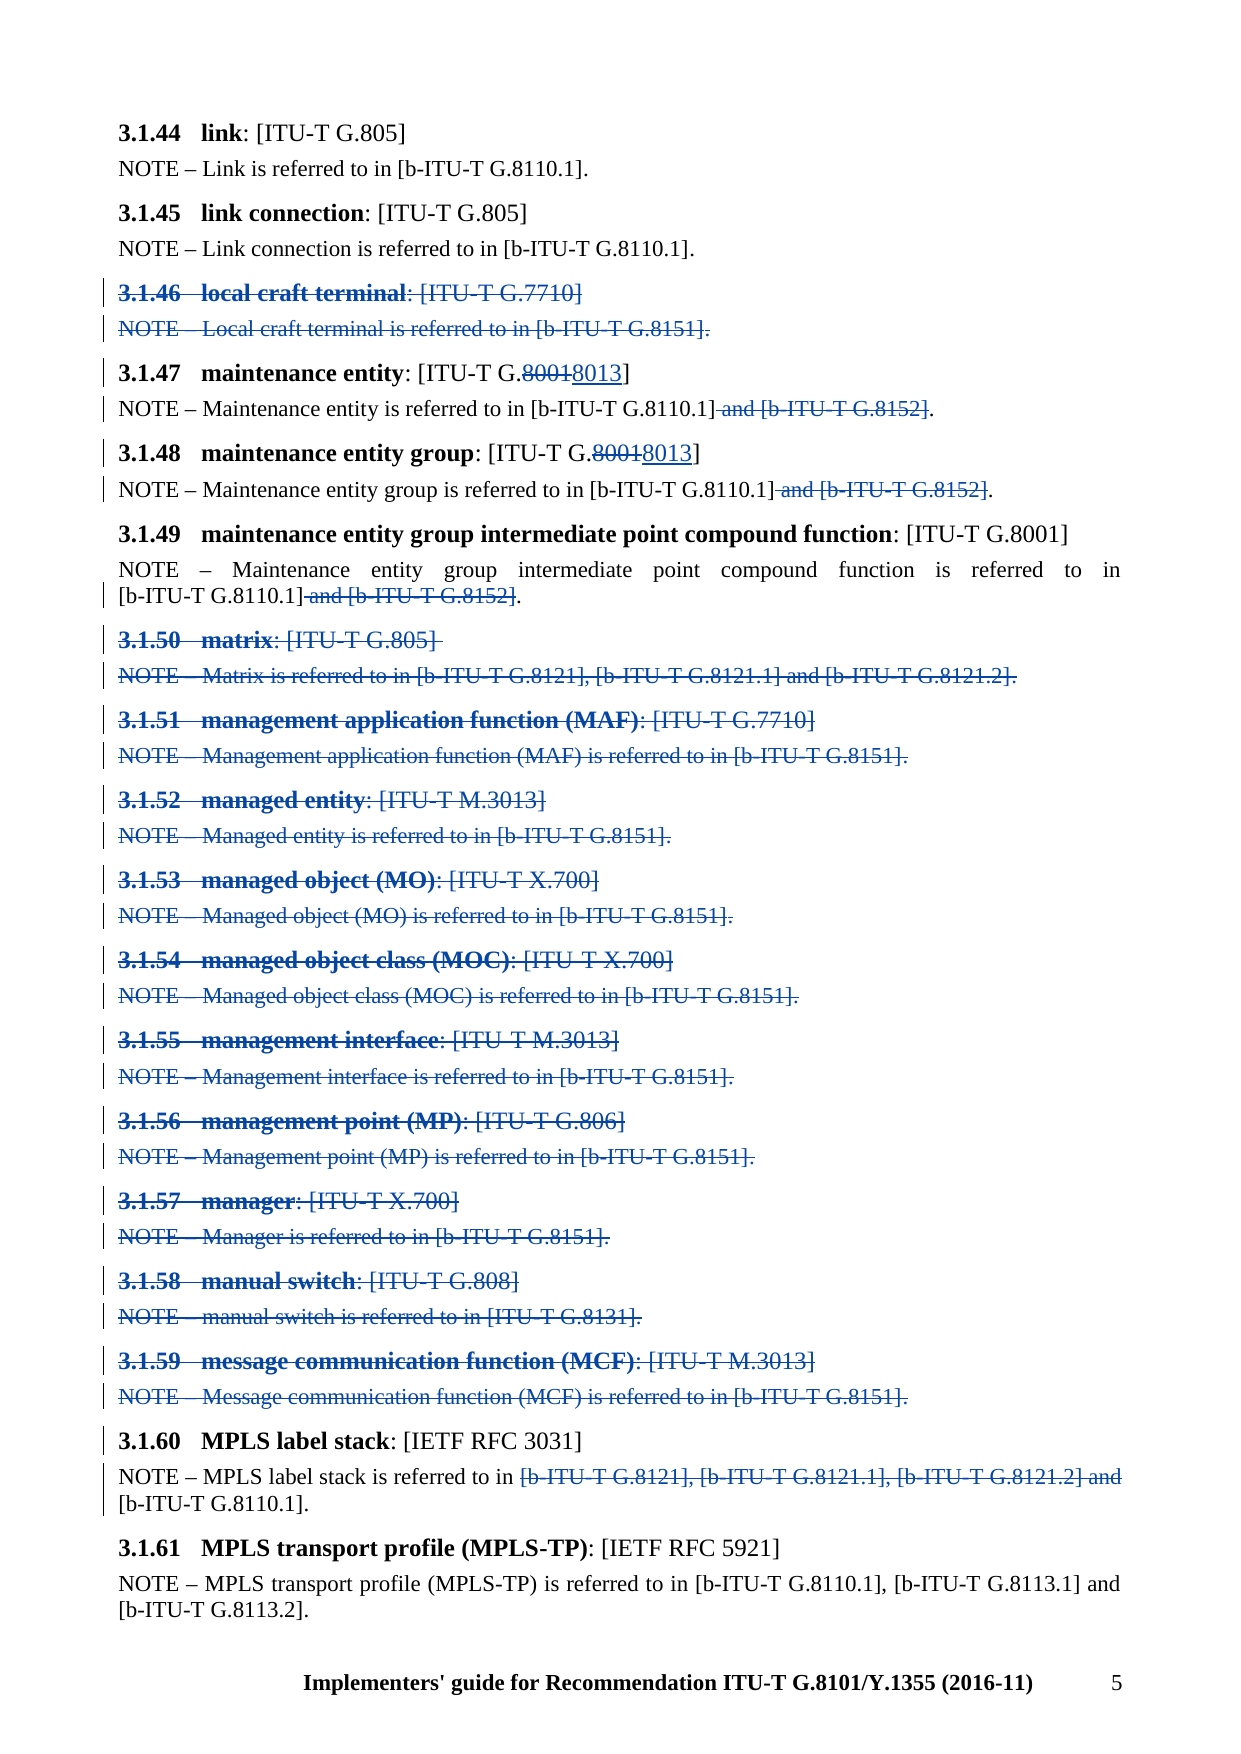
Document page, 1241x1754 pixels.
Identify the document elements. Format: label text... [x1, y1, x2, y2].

subtitle 3.1.60 MPLS label stack: [IETF RFC 3031] [118, 1426, 1122, 1455]
subtitle 3.1.45 link connection: [ITU-T G.805] [118, 198, 1122, 227]
text NOTE – Link is referred to in [b-ITU-T G.8110.1]. [118, 155, 1122, 182]
subtitle 3.1.49 maintenance entity group intermediate point compound function: [ITU-T G.8001] [118, 519, 1122, 547]
subtitle 3.1.44 link: [ITU-T G.805] [118, 118, 1122, 147]
text NOTE – Maintenance entity group intermediate point compound function is referred to in [b-ITU-T G.8110.1]. [118, 556, 1122, 608]
text NOTE – MPLS label stack is referred to in [b-ITU-T G.8110.1]. [118, 1463, 1122, 1516]
subtitle 3.1.61 MPLS transport profile (MPLS-TP): [IETF RFC 5921] [118, 1533, 1122, 1561]
text NOTE – Maintenance entity is referred to in [b-ITU-T G.8110.1]. [118, 396, 1122, 422]
subtitle 3.1.47 maintenance entity: [ITU-T G.] [118, 358, 1122, 387]
text NOTE – MPLS transport profile (MPLS-TP) is referred to in [b-ITU-T G.8110.1], [b-ITU-T G.8113.1] and [b-ITU-T G.8113.2]. [118, 1570, 1122, 1622]
subtitle 3.1.48 maintenance entity group: [ITU-T G.] [118, 438, 1122, 467]
text NOTE – Link connection is referred to in [b-ITU-T G.8110.1]. [118, 235, 1122, 262]
text NOTE – Maintenance entity group is referred to in [b-ITU-T G.8110.1]. [118, 476, 1122, 502]
